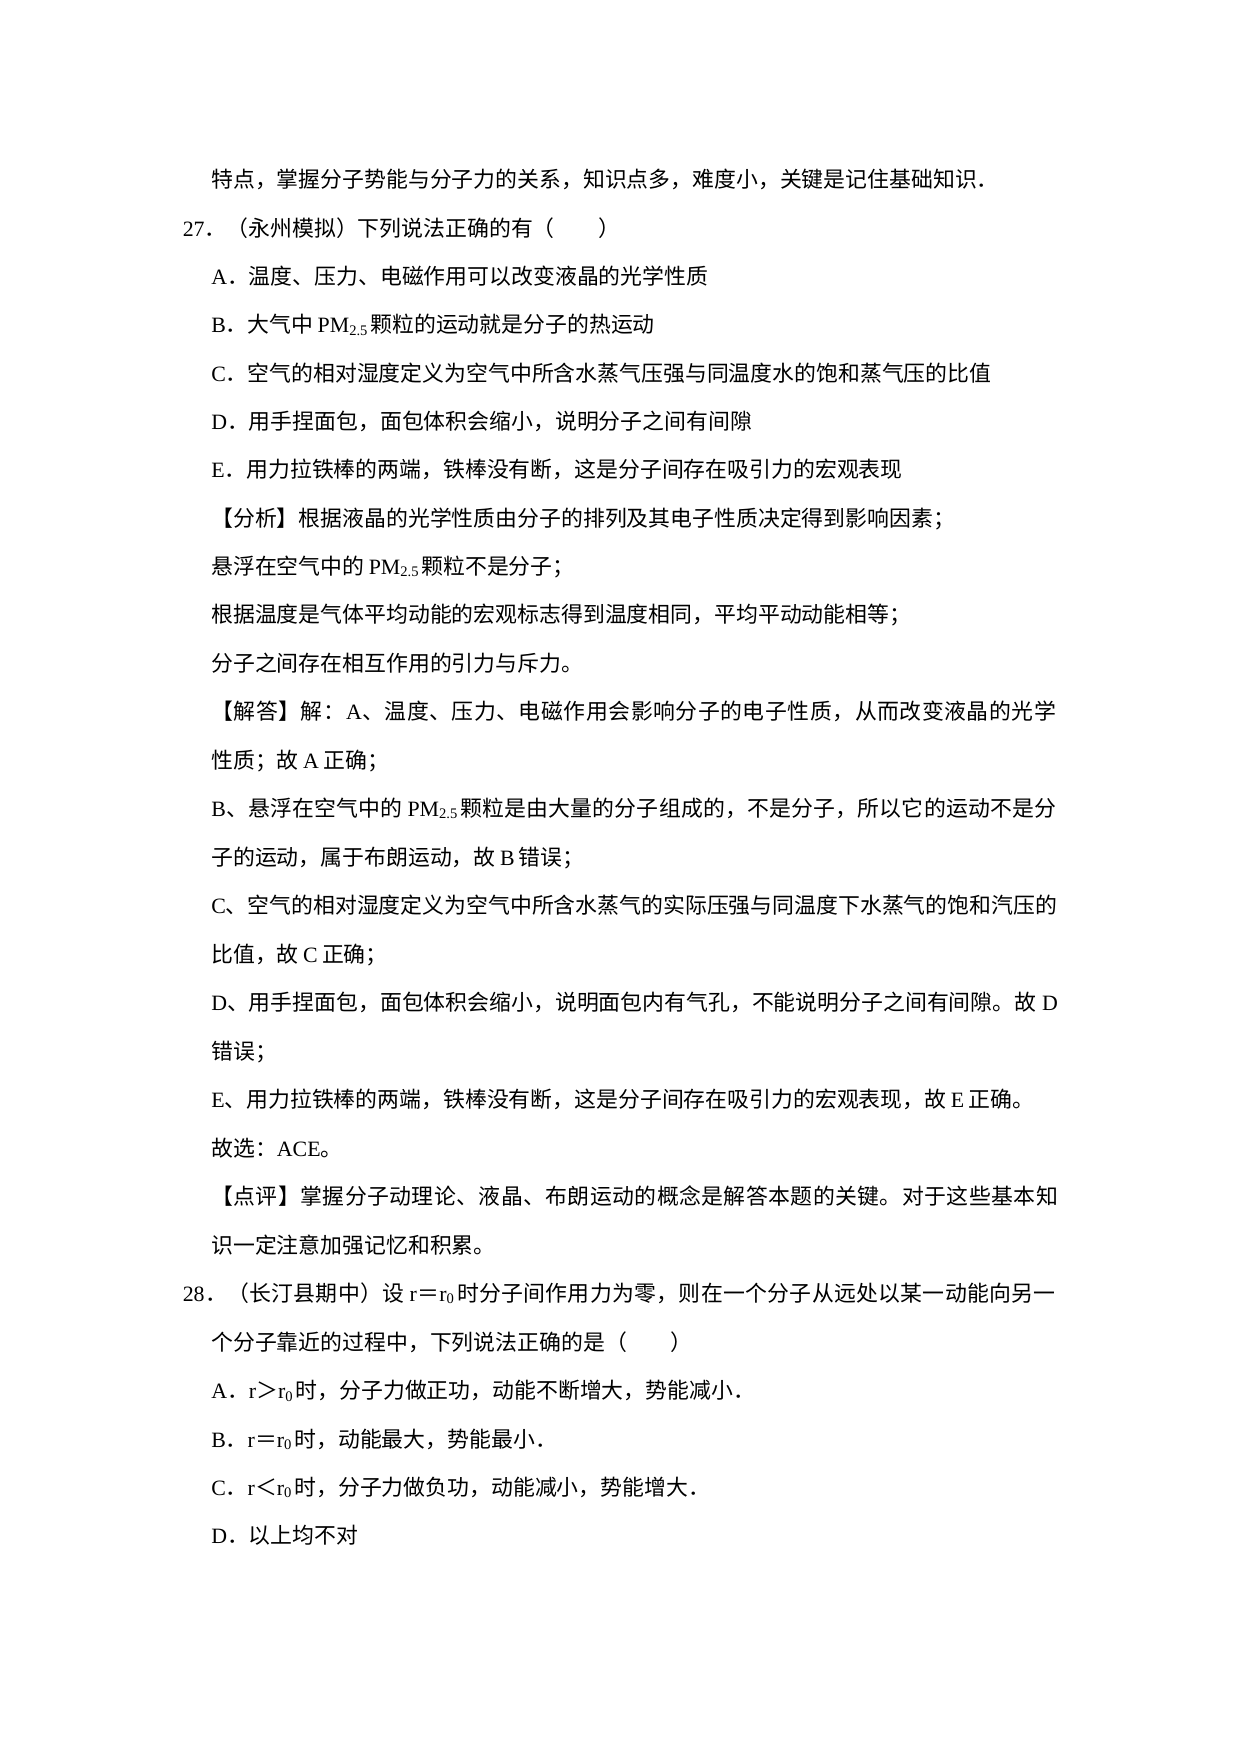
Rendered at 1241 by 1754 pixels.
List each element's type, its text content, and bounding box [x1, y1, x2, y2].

text 【点评】掌握分子动理论、液晶、布朗运动的概念是解答本题的关键。对于这些基本知识一定注意加强记忆和积累。 [211, 1179, 1058, 1260]
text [211, 162, 1058, 194]
text 故选：ACE。 [211, 1130, 1058, 1163]
text C．r＜r0时，分子力做负功，动能减小，势能增大． [183, 1469, 1058, 1502]
text E．用力拉铁棒的两端，铁棒没有断，这是分子间存在吸引力的宏观表现 [183, 452, 1058, 484]
text C．空气的相对湿度定义为空气中所含水蒸气压强与同温度水的饱和蒸气压的比值 [183, 355, 1058, 388]
text D．用手捏面包，面包体积会缩小，说明分子之间有间隙 [183, 404, 1058, 436]
text E、用力拉铁棒的两端，铁棒没有断，这是分子间存在吸引力的宏观表现，故E正确。 [211, 1082, 1058, 1114]
text A．温度、压力、电磁作用可以改变液晶的光学性质 [183, 259, 1058, 291]
text 根据温度是气体平均动能的宏观标志得到温度相同，平均平动动能相等； [211, 597, 1058, 629]
text C、空气的相对湿度定义为空气中所含水蒸气的实际压强与同温度下水蒸气的饱和汽压的比值，故C正确； [211, 888, 1058, 969]
text 悬浮在空气中的PM2.5颗粒不是分子； [211, 549, 1058, 581]
text 27．（永州模拟）下列说法正确的有（ ） [183, 210, 1058, 243]
text A．r＞r0时，分子力做正功，动能不断增大，势能减小． [183, 1373, 1058, 1405]
text 分子之间存在相互作用的引力与斥力。 [211, 645, 1058, 678]
text B．大气中PM2.5颗粒的运动就是分子的热运动 [183, 307, 1058, 339]
text D、用手捏面包，面包体积会缩小，说明面包内有气孔，不能说明分子之间有间隙。故D错误； [211, 985, 1058, 1066]
text 【分析】根据液晶的光学性质由分子的排列及其电子性质决定得到影响因素； [211, 500, 1058, 533]
text B．r＝r0时，动能最大，势能最小． [183, 1421, 1058, 1454]
text 【解答】解：A、温度、压力、电磁作用会影响分子的电子性质，从而改变液晶的光学性质；故A正确； [211, 694, 1058, 775]
text D．以上均不对 [183, 1518, 1058, 1550]
text B、悬浮在空气中的PM2.5颗粒是由大量的分子组成的，不是分子，所以它的运动不是分子的运动，属于布朗运动，故B错误； [211, 791, 1058, 872]
text 28．（长汀县期中）设r＝r0时分子间作用力为零，则在一个分子从远处以某一动能向另一个分子靠近的过程中，下列说法正确的是（ ） [183, 1276, 1058, 1357]
